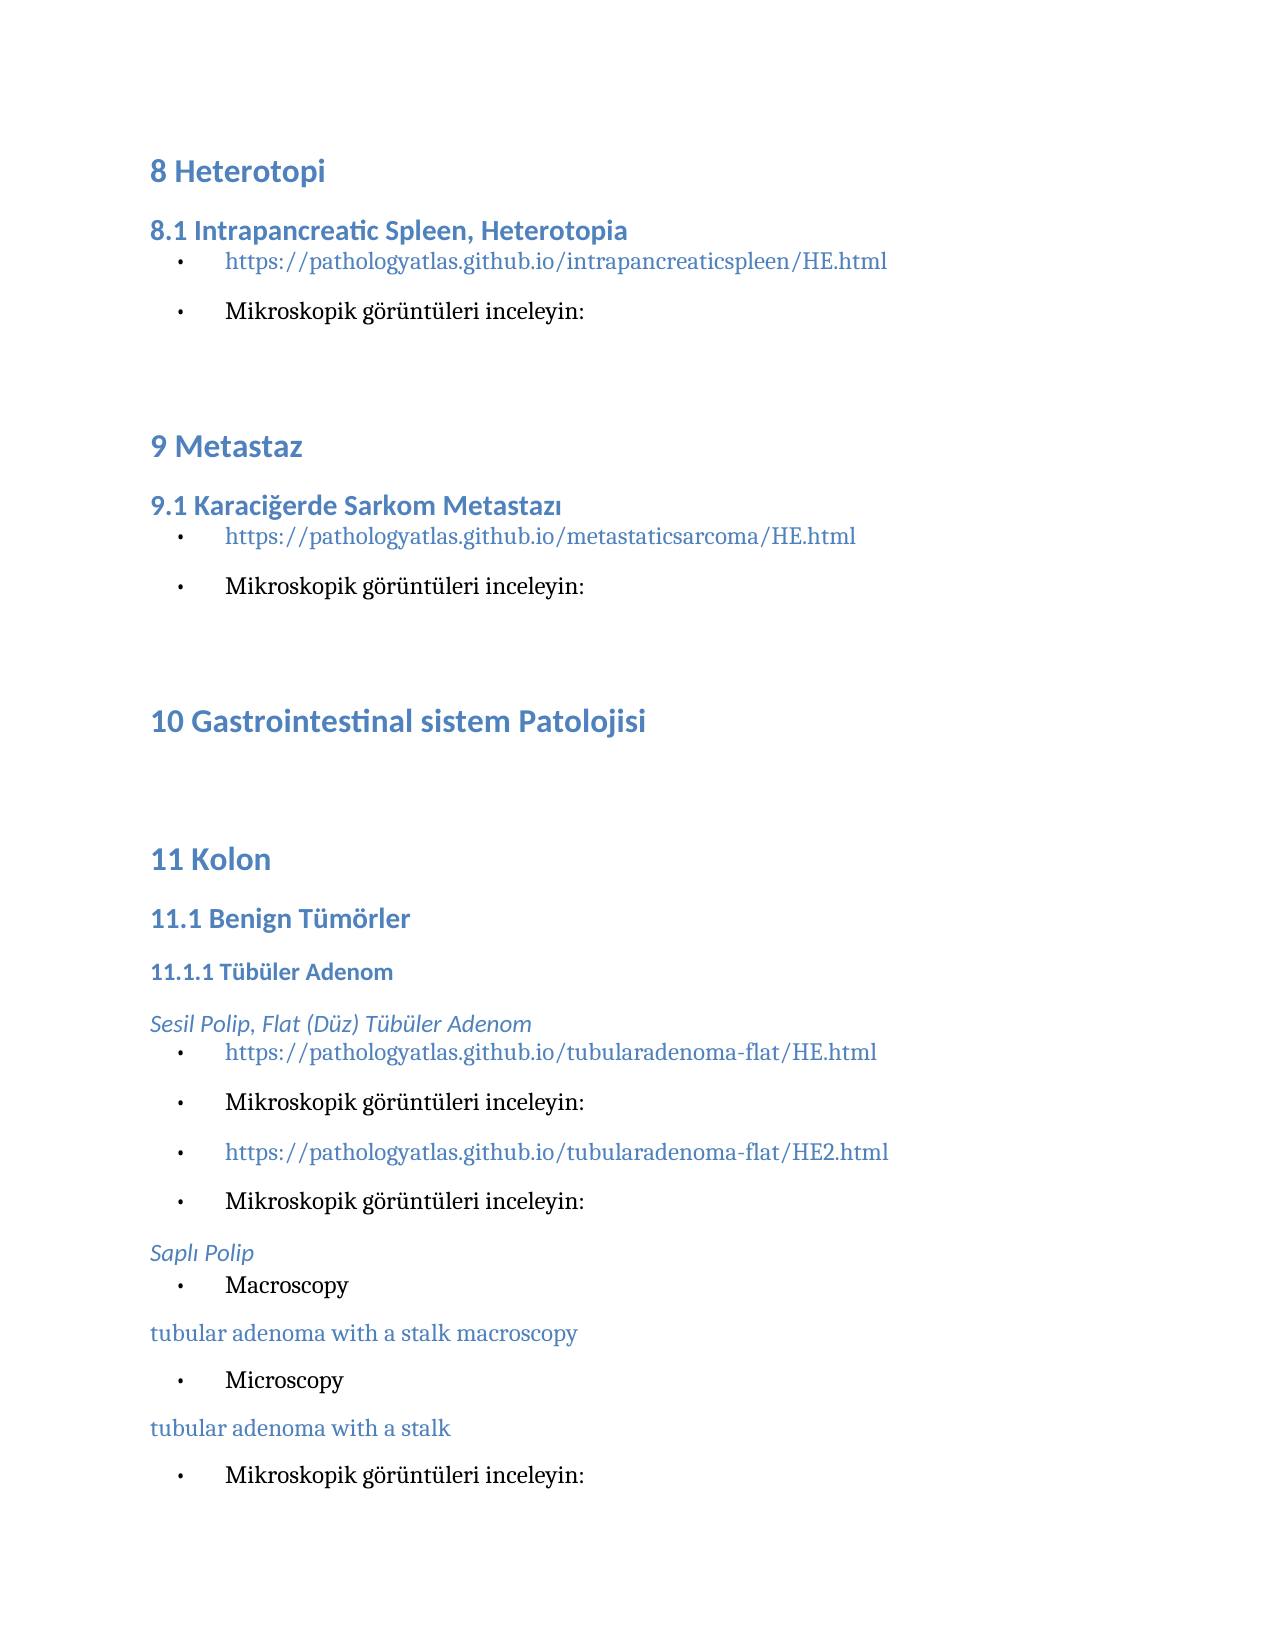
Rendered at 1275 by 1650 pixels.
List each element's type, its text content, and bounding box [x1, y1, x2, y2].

list Mikroskopik görüntüleri inceleyin: [175, 1088, 1125, 1117]
subtitle Sesil Polip, Flat (Düz) Tübüler Adenom [150, 1008, 1125, 1038]
subtitle 10 Gastrointestinal sistem Patolojisi [150, 700, 1125, 741]
subtitle 9.1 Karaciğerde Sarkom Metastazı [150, 487, 1125, 522]
list Microscopy [175, 1366, 1125, 1395]
text tubular adenoma with a stalk macroscopy [150, 1318, 1125, 1347]
text tubular adenoma with a stalk [150, 1413, 1125, 1442]
subtitle 11.1 Benign Tümörler [150, 900, 1125, 936]
subtitle Saplı Polip [150, 1237, 1125, 1267]
list Mikroskopik görüntüleri inceleyin: [175, 1461, 1125, 1490]
subtitle 11.1.1 Tübüler Adenom [150, 956, 1125, 987]
list Mikroskopik görüntüleri inceleyin: [175, 1187, 1125, 1216]
subtitle 11 Kolon [150, 838, 1125, 879]
list https://pathologyatlas.github.io/intrapancreaticspleen/HE.html [175, 247, 1125, 276]
subtitle 8 Heterotopi [150, 150, 1125, 191]
list Mikroskopik görüntüleri inceleyin: [175, 297, 1125, 326]
list https://pathologyatlas.github.io/tubularadenoma-flat/HE2.html [175, 1137, 1125, 1166]
list Mikroskopik görüntüleri inceleyin: [175, 572, 1125, 601]
list Macroscopy [175, 1271, 1125, 1300]
subtitle 8.1 Intrapancreatic Spleen, Heterotopia [150, 212, 1125, 247]
list https://pathologyatlas.github.io/metastaticsarcoma/HE.html [175, 522, 1125, 551]
list https://pathologyatlas.github.io/tubularadenoma-flat/HE.html [175, 1038, 1125, 1067]
subtitle 9 Metastaz [150, 425, 1125, 466]
